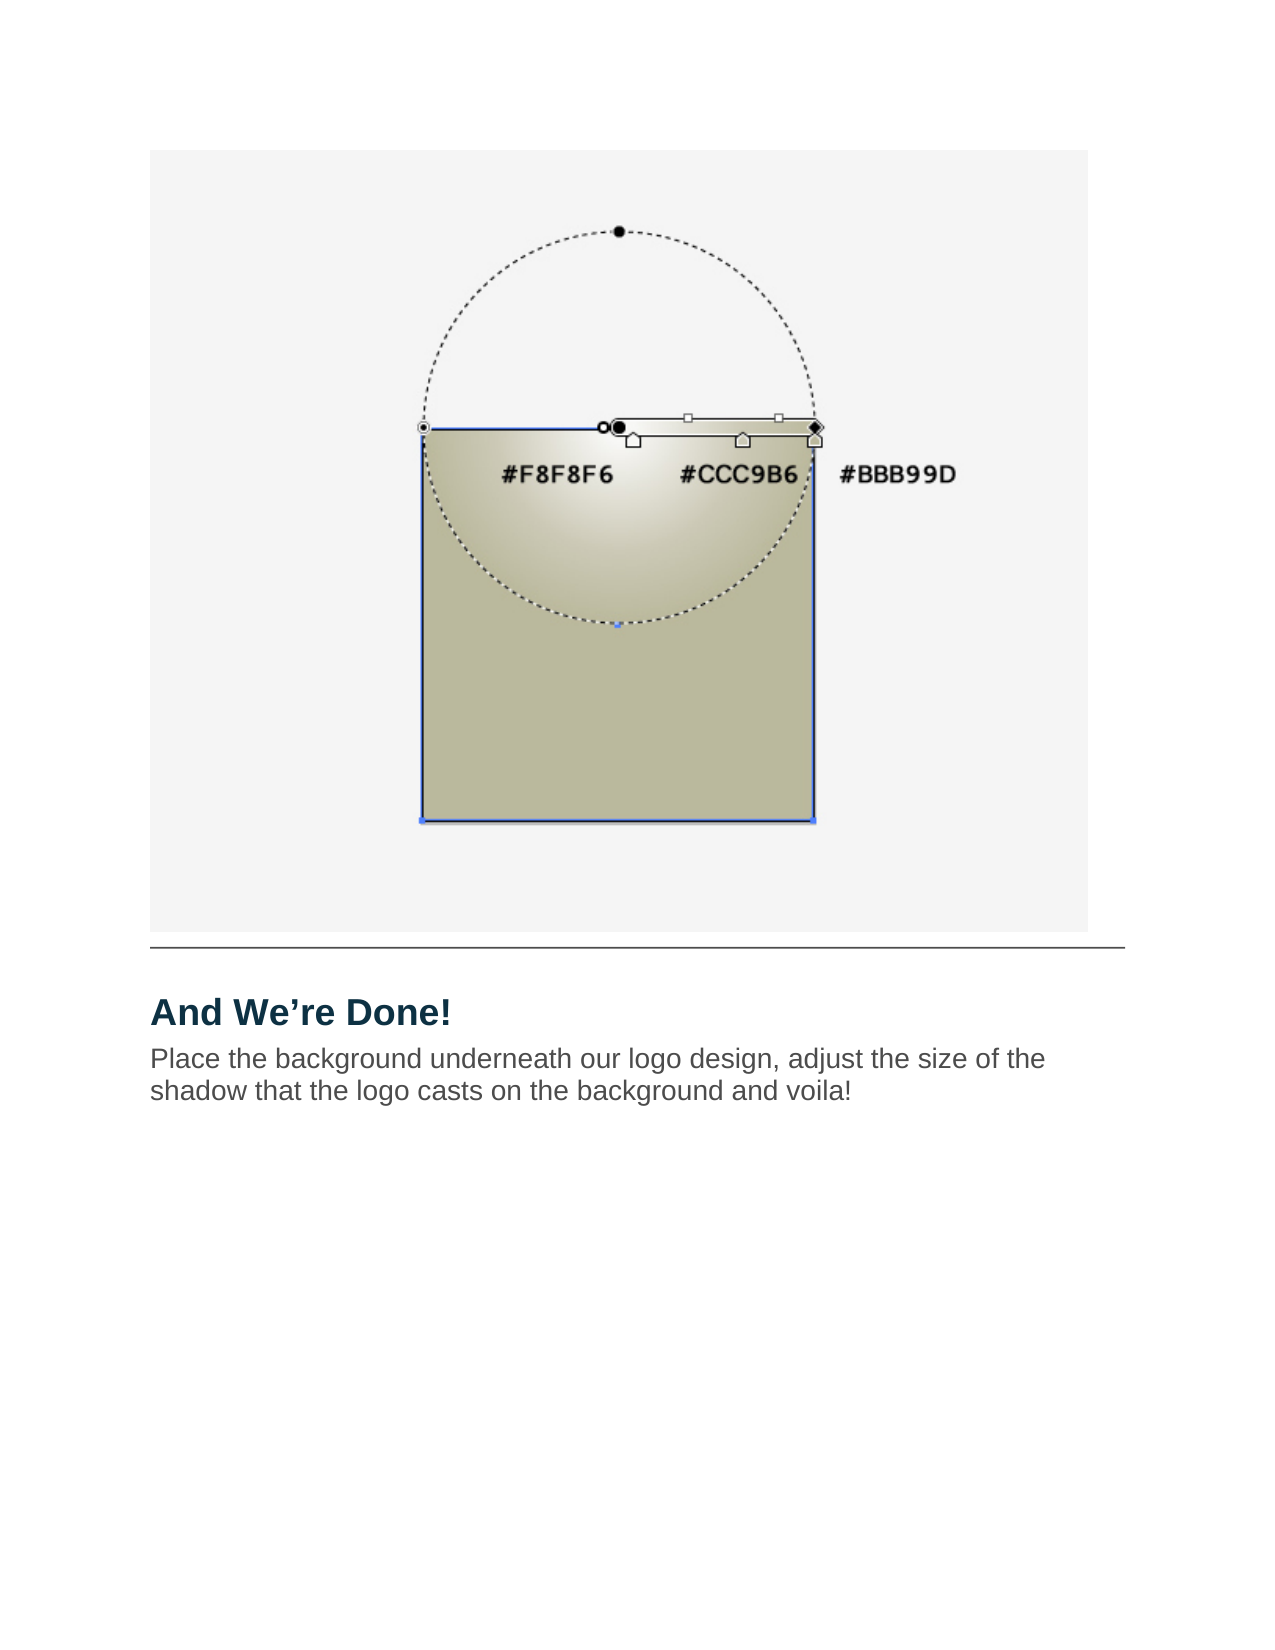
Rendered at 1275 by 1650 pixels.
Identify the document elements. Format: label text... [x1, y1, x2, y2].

text And We’re Done! [150, 991, 1125, 1034]
picture [150, 150, 1088, 932]
text Place the background underneath our logo design, adjust the size of the shadow that the logo casts on the background and voila! [150, 1042, 1125, 1106]
